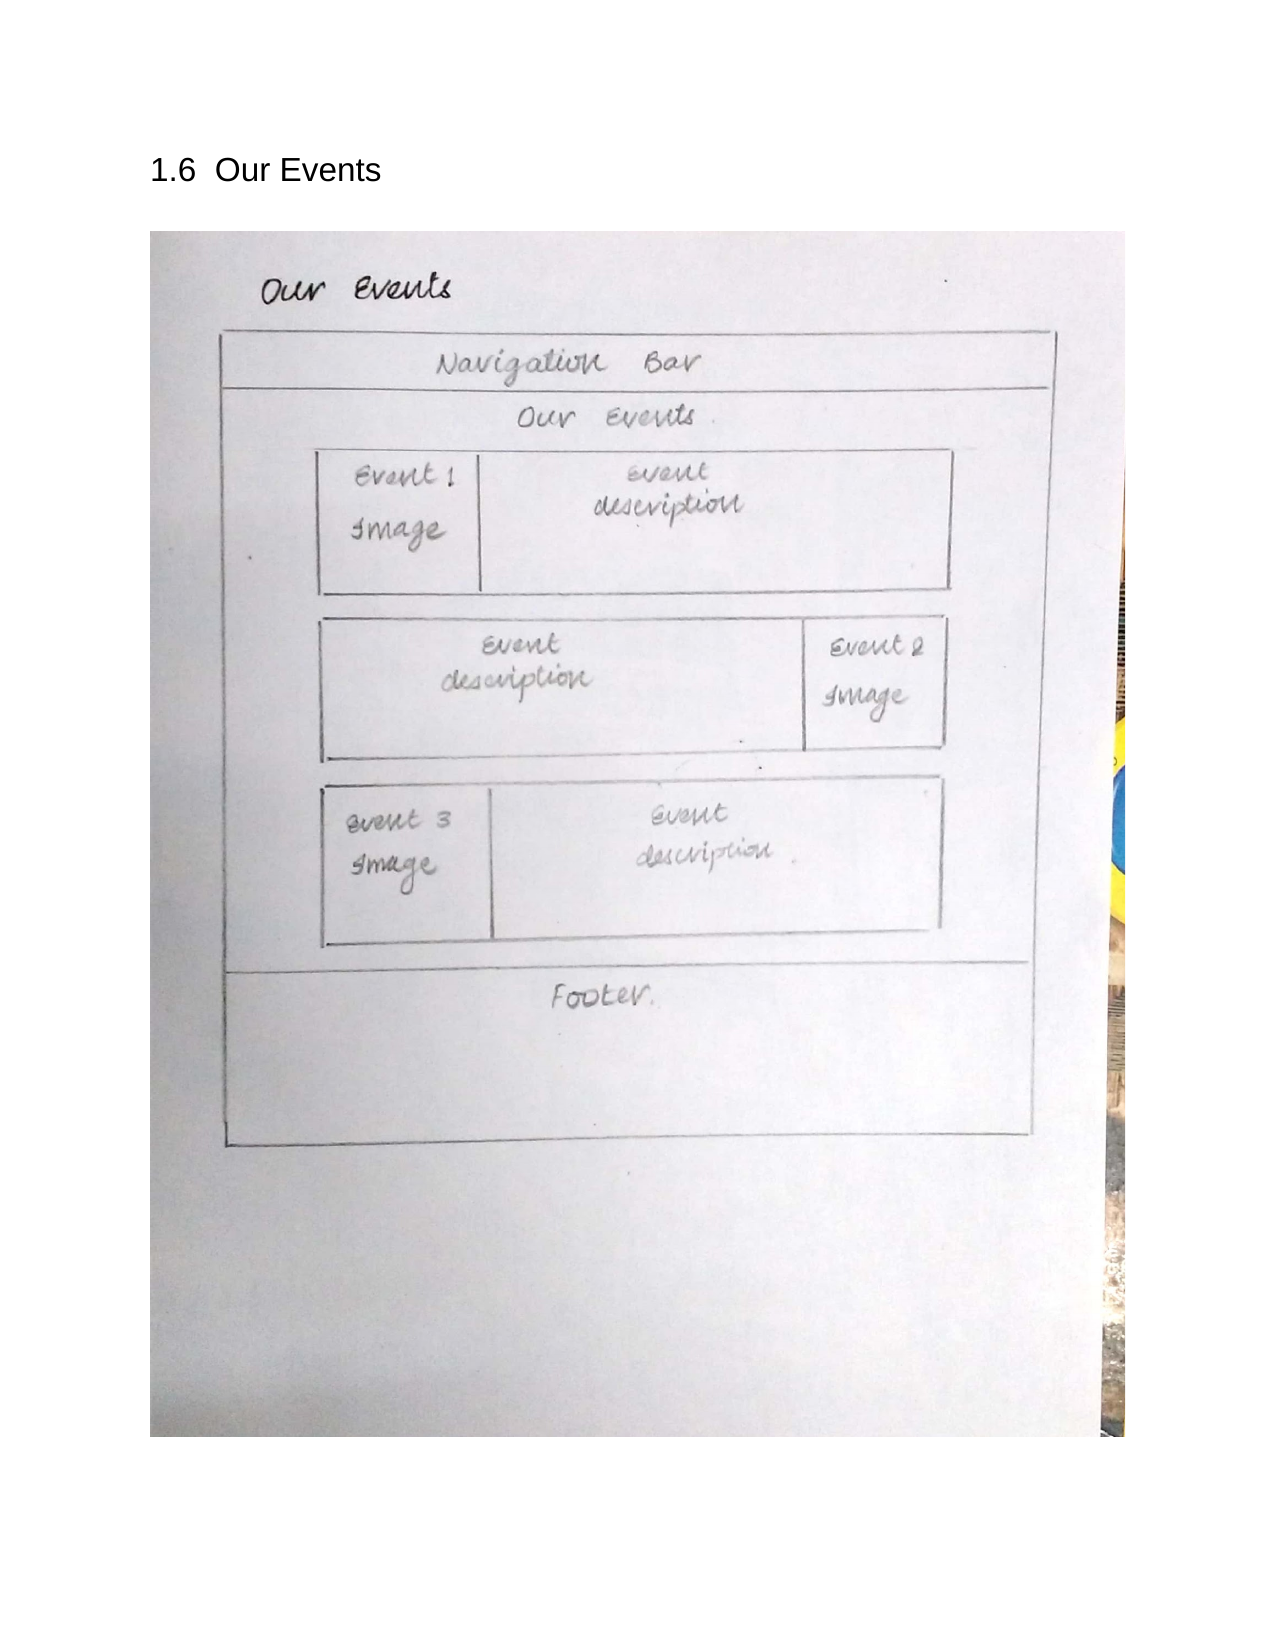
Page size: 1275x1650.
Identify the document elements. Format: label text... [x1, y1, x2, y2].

subtitle 1.6 Our Events [150, 150, 1125, 188]
picture [150, 231, 1125, 1437]
